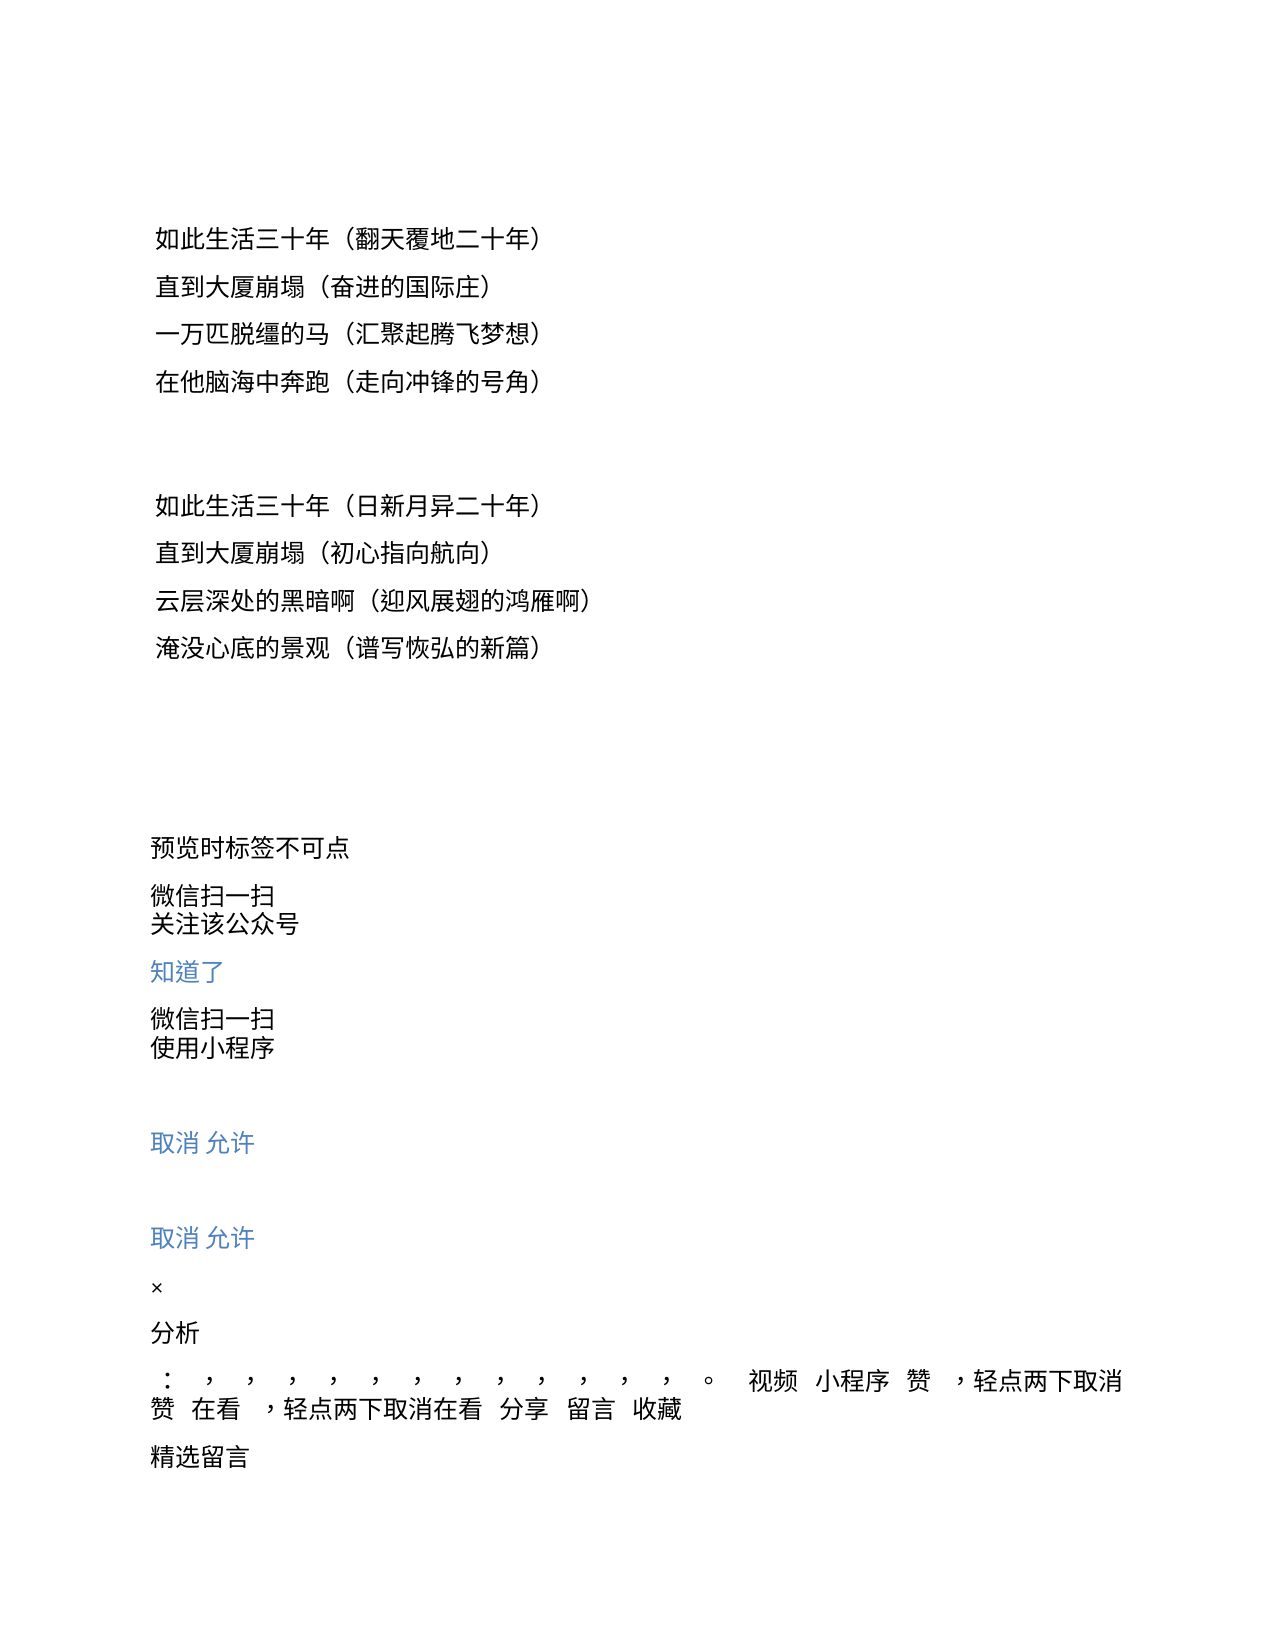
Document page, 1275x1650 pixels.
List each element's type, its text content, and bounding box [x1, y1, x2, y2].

text 云层深处的黑暗啊（迎风展翅的鸿雁啊） [150, 587, 1125, 616]
text 取消 允许 [150, 1225, 1125, 1254]
text 取消 允许 [150, 1130, 1125, 1159]
text ： ， ， ， ， ， ， ， ， ， ， ， ， 。 视频 小程序 赞 ，轻点两下取消赞 在看 ，轻点两下取消在看 分享 留言 收藏 [150, 1367, 1125, 1425]
text 直到大厦崩塌（初心指向航向） [150, 540, 1125, 569]
text 一万匹脱缰的马（汇聚起腾飞梦想） [150, 321, 1125, 350]
text 微信扫一扫 关注该公众号 [150, 882, 1125, 940]
text 预览时标签不可点 [150, 835, 1125, 864]
text 直到大厦崩塌（奋进的国际庄） [150, 274, 1125, 302]
text 分析 [150, 1320, 1125, 1349]
text × [150, 1272, 1125, 1301]
text 精选留言 [150, 1444, 1125, 1472]
text 微信扫一扫 使用小程序 [150, 1006, 1125, 1064]
text 淹没心底的景观（谱写恢弘的新篇） [150, 635, 1125, 664]
text 在他脑海中奔跑（走向冲锋的号角） [150, 369, 1125, 397]
text 知道了 [150, 959, 1125, 987]
text 如此生活三十年（日新月异二十年） [150, 492, 1125, 521]
text 如此生活三十年（翻天覆地二十年） [150, 226, 1125, 255]
